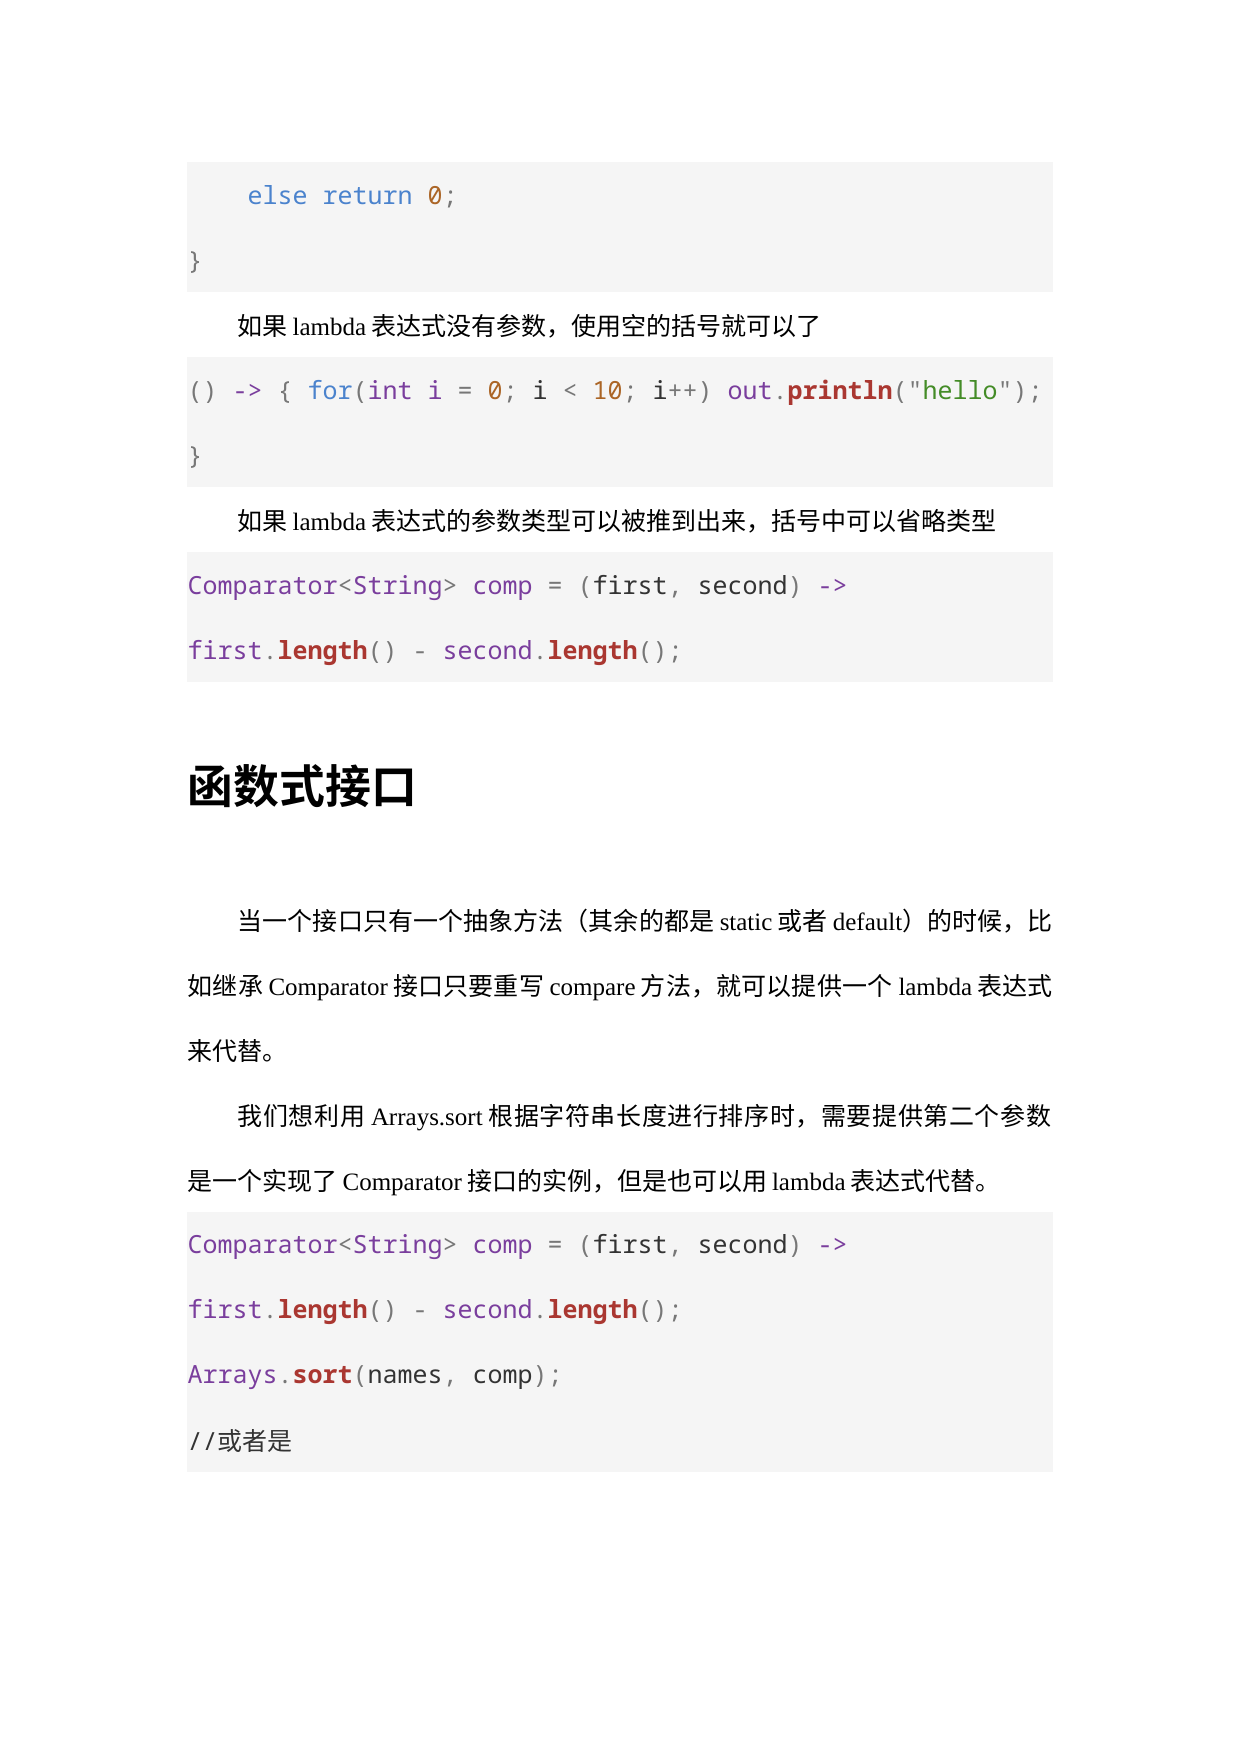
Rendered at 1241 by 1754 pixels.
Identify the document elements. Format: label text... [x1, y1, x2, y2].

text () -> { for(int i = 0; i < 10; i++) out.println("hello"); } [187, 357, 1053, 487]
text else return 0; [187, 162, 1053, 227]
text Arrays.sort(names, comp); [187, 1342, 1053, 1407]
text //或者是 [187, 1407, 1053, 1472]
text 我们想利用Arrays.sort根据字符串长度进行排序时，需要提供第二个参数是一个实现了Comparator接口的实例，但是也可以用lambda表达式代替。 [187, 1082, 1053, 1212]
subtitle 函数式接口 [187, 735, 1053, 833]
text Comparator<String> comp = (first, second) -> first.length() - second.length(); [187, 552, 1053, 682]
text 如果lambda表达式的参数类型可以被推到出来，括号中可以省略类型 [187, 487, 1053, 552]
text 当一个接口只有一个抽象方法（其余的都是static或者default）的时候，比如继承Comparator接口只要重写compare方法，就可以提供一个lambda表达式来代替。 [187, 887, 1053, 1082]
text 如果lambda表达式没有参数，使用空的括号就可以了 [187, 292, 1053, 357]
text } [187, 227, 1053, 292]
text Comparator<String> comp = (first, second) -> first.length() - second.length(); [187, 1212, 1053, 1342]
